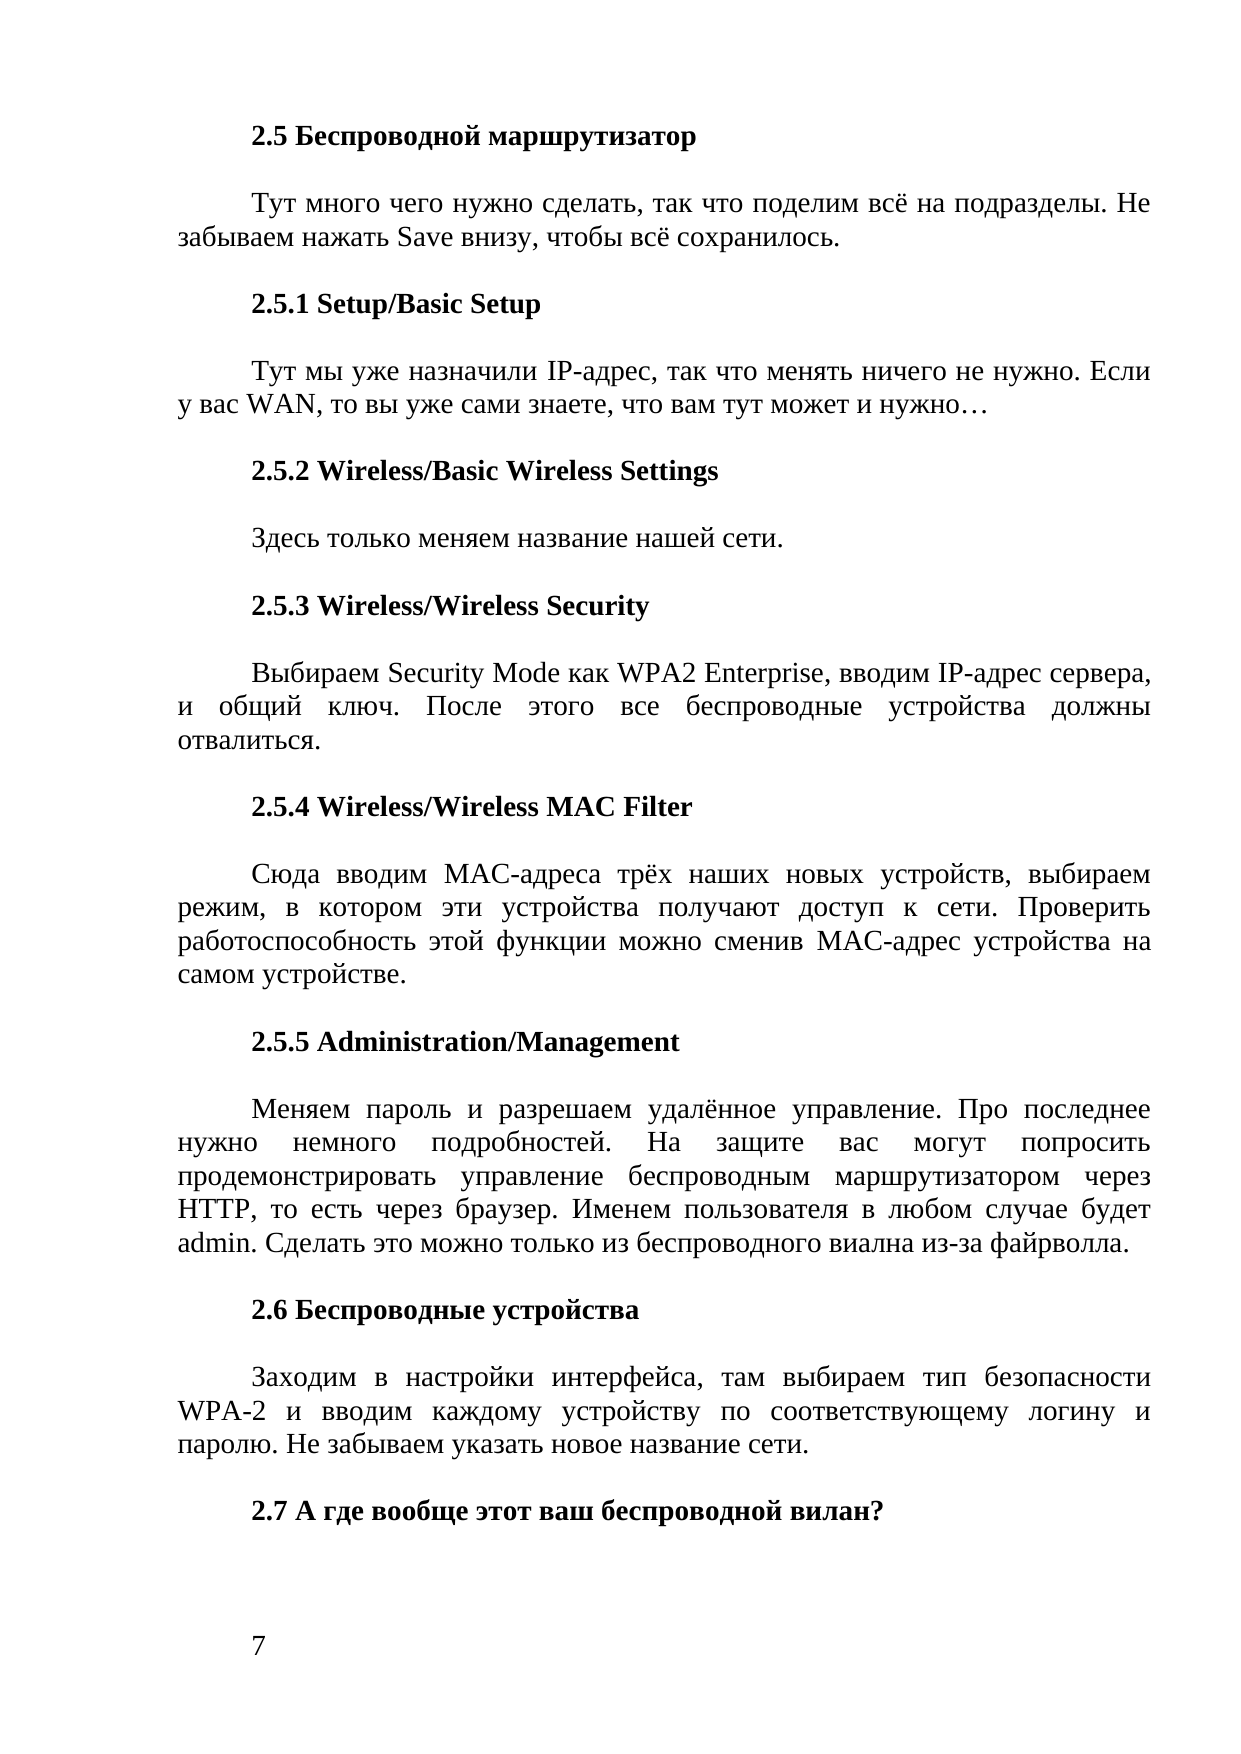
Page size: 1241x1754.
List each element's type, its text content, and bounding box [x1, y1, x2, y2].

subtitle 2.6 Беспроводные устройства [251, 1292, 1152, 1326]
subtitle 2.5.3 Wireless/Wireless Security [251, 588, 1152, 621]
subtitle 2.5 Беспроводной маршрутизатор [251, 118, 1152, 152]
text Меняем пароль и разрешаем удалённое управление. Про последнее нужно немного подробностей. На защите вас могут попросить продемонстрировать управление беспроводным маршрутизатором через HTTP, то есть через браузер. Именем пользователя в любом случае будет admin. Сделать это можно только из беспроводного виална из-за файрволла. [177, 1091, 1152, 1258]
subtitle 2.5.4 Wireless/Wireless MAC Filter [251, 789, 1152, 822]
text Тут много чего нужно сделать, так что поделим всё на подразделы. Не забываем нажать Save внизу, чтобы всё сохранилось. [177, 185, 1152, 252]
text Тут мы уже назначили IP-адрес, так что менять ничего не нужно. Если у вас WAN, то вы уже сами знаете, что вам тут может и нужно… [177, 353, 1152, 420]
subtitle 2.5.1 Setup/Basic Setup [251, 286, 1152, 319]
text Сюда вводим MAC-адреса трёх наших новых устройств, выбираем режим, в котором эти устройства получают доступ к сети. Проверить работоспособность этой функции можно сменив MAC-адрес устройства на самом устройстве. [177, 856, 1152, 990]
subtitle 2.5.2 Wireless/Basic Wireless Settings [251, 453, 1152, 487]
text Заходим в настройки интерфейса, там выбираем тип безопасности WPA-2 и вводим каждому устройству по соответствующему логину и паролю. Не забываем указать новое название сети. [177, 1359, 1152, 1460]
subtitle 2.5.5 Administration/Management [251, 1024, 1152, 1057]
text Выбираем Security Mode как WPA2 Enterprise, вводим IP-адрес сервера, и общий ключ. После этого все беспроводные устройства должны отвалиться. [177, 655, 1152, 755]
subtitle 2.7 А где вообще этот ваш беспроводной вилан? [251, 1493, 1152, 1527]
text Здесь только меняем название нашей сети. [177, 521, 1152, 554]
